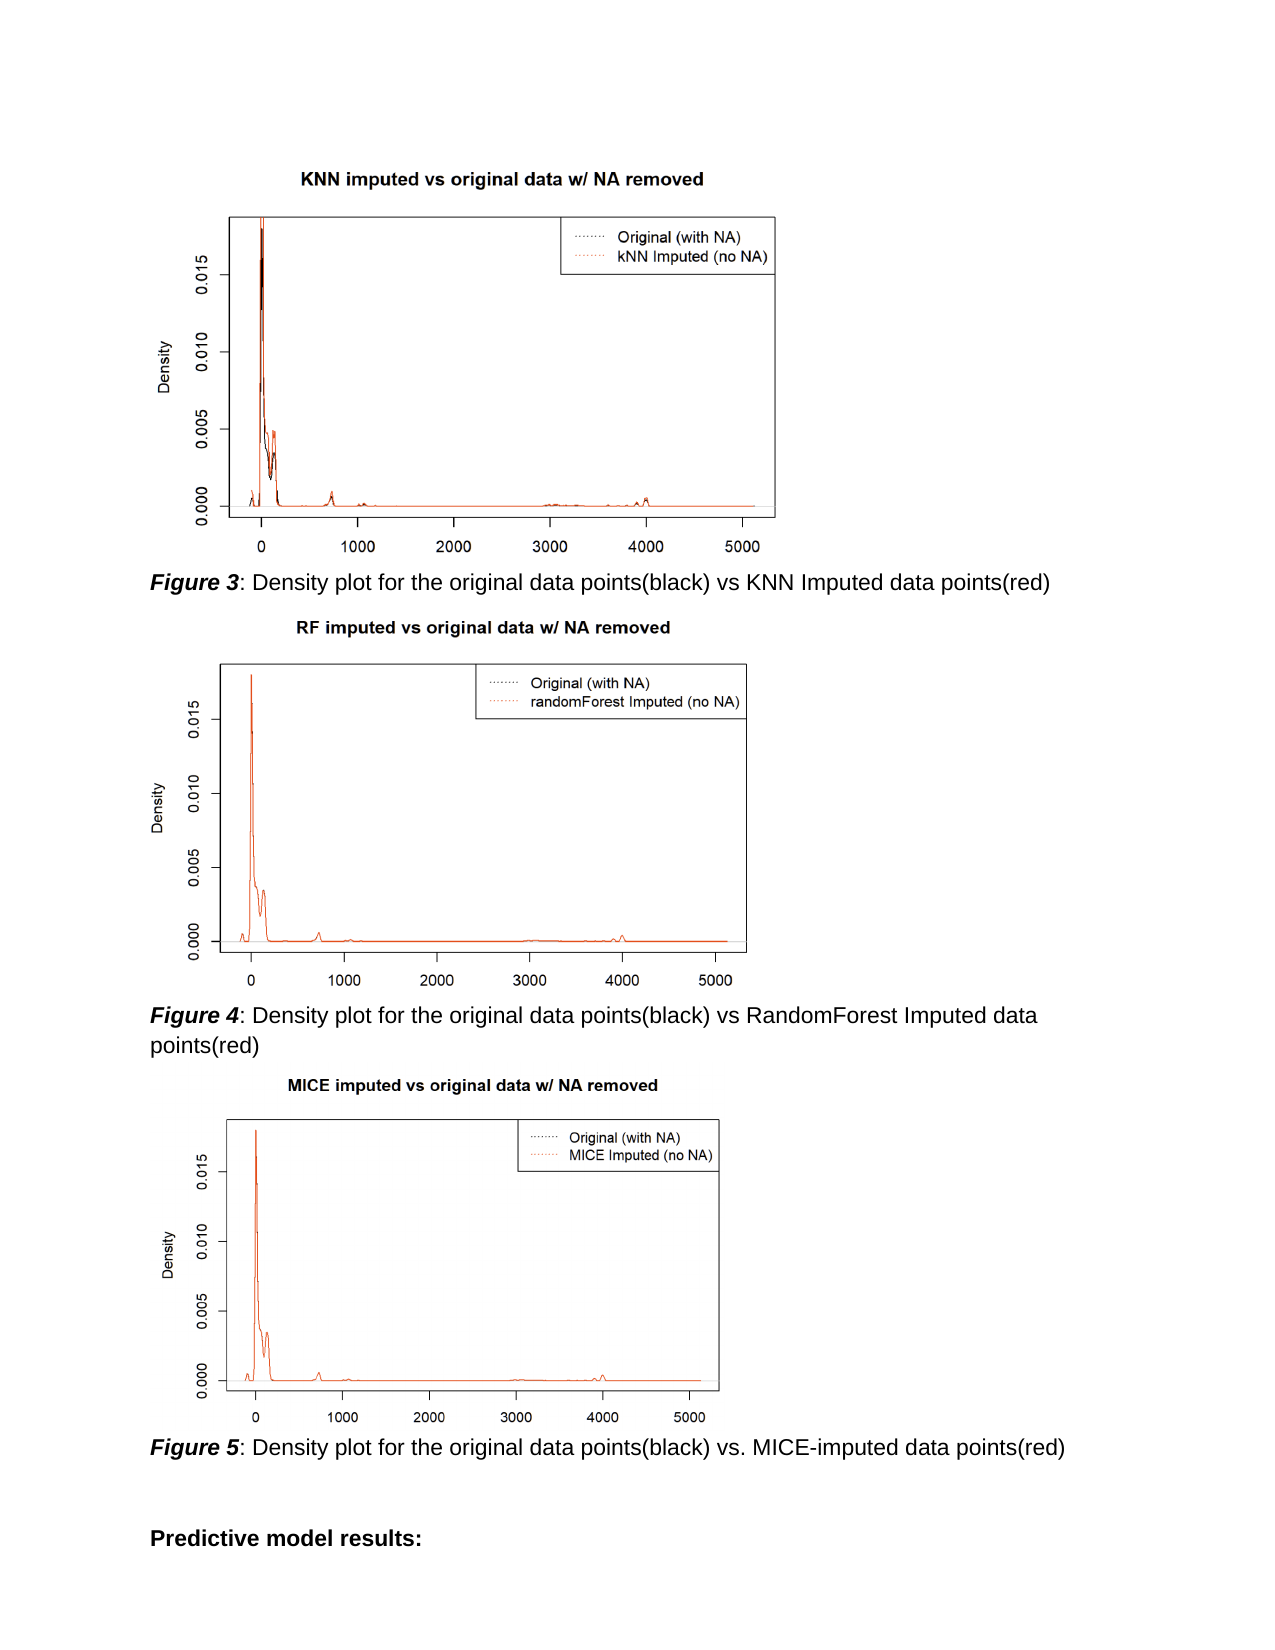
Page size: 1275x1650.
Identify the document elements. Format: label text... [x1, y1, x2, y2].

text Figure 3: Density plot for the original data points(black) vs KNN Imputed data points(red) [150, 569, 1125, 596]
picture [150, 1062, 725, 1431]
text Predictive model results: [150, 1524, 1125, 1551]
picture [150, 599, 766, 998]
text Figure 5: Density plot for the original data points(black) vs. MICE-imputed data points(red) [150, 1434, 1125, 1460]
picture [150, 150, 788, 566]
text Figure 4: Density plot for the original data points(black) vs RandomForest Imputed data points(red) [150, 1002, 1125, 1058]
